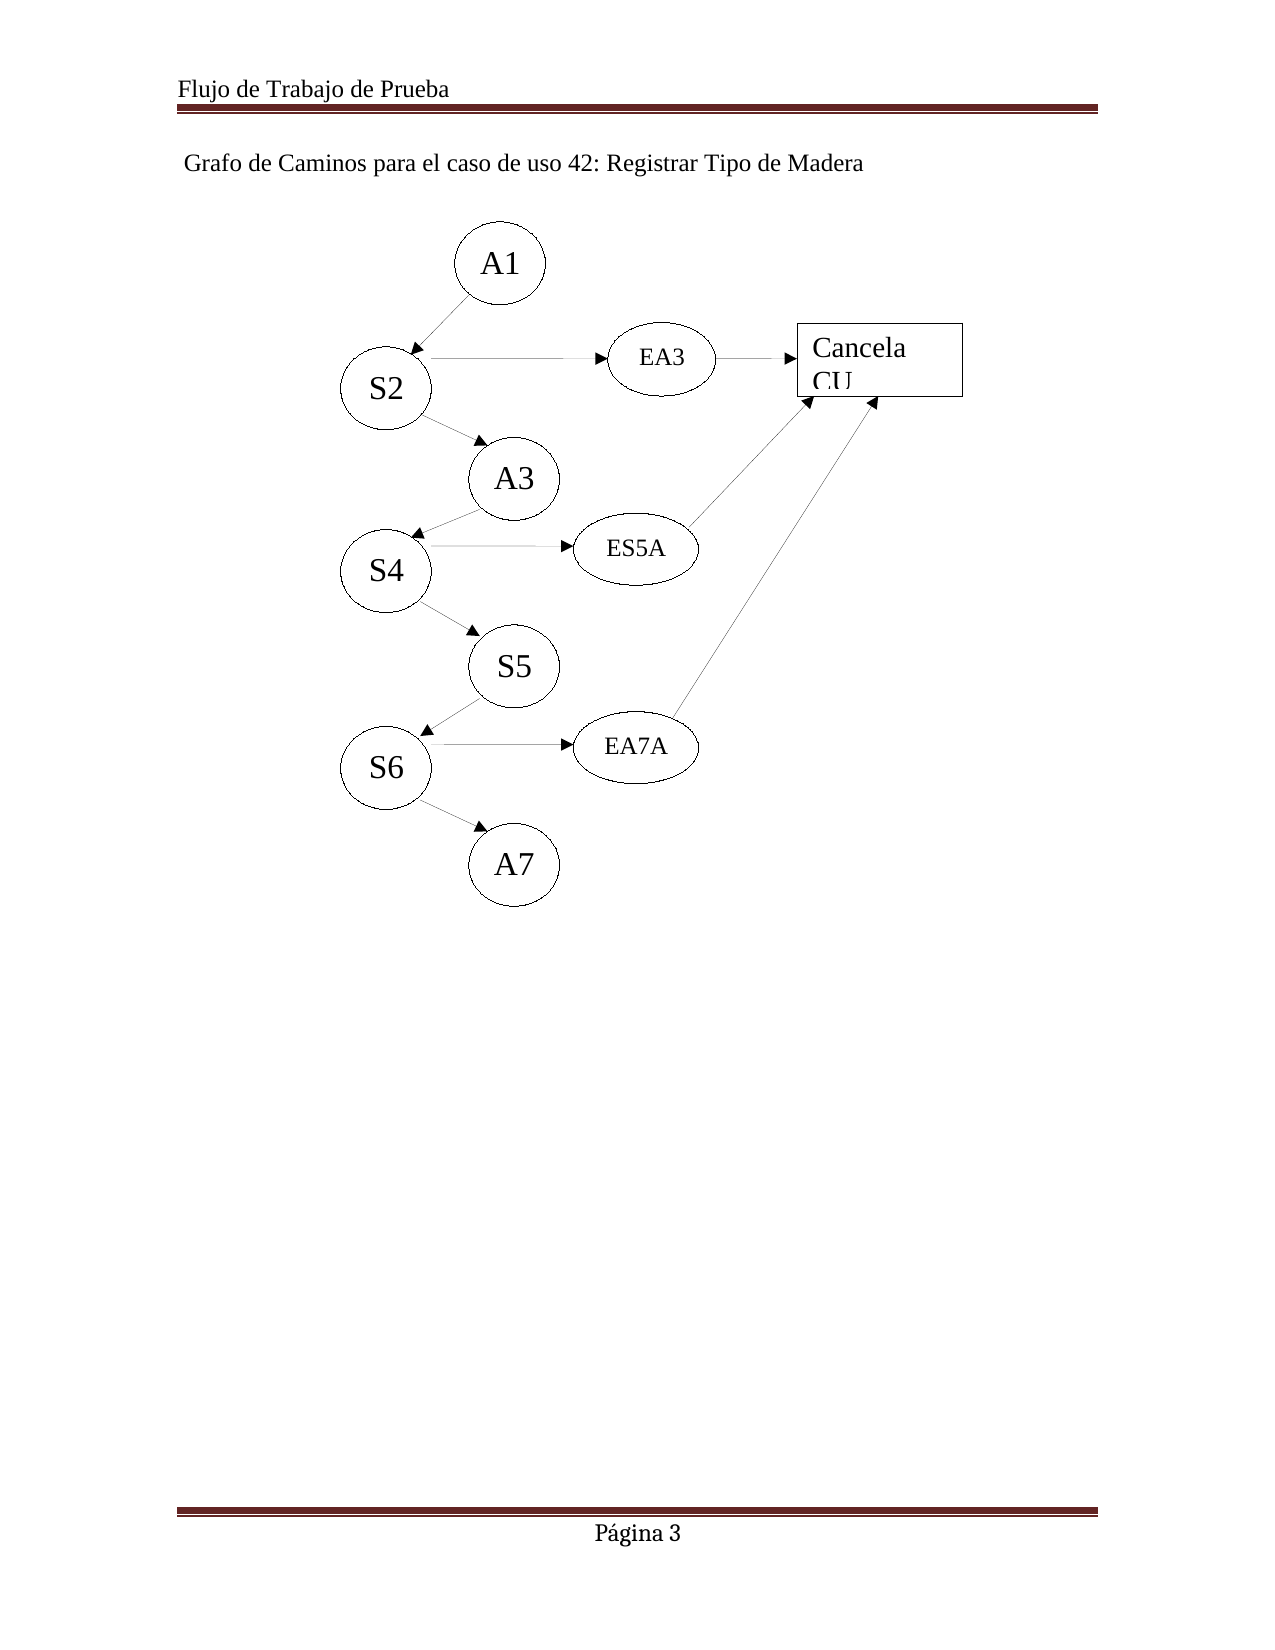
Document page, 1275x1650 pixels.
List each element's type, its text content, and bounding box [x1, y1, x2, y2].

text Grafo de Caminos para el caso de uso 42: Registrar Tipo de Madera [177, 148, 1098, 176]
